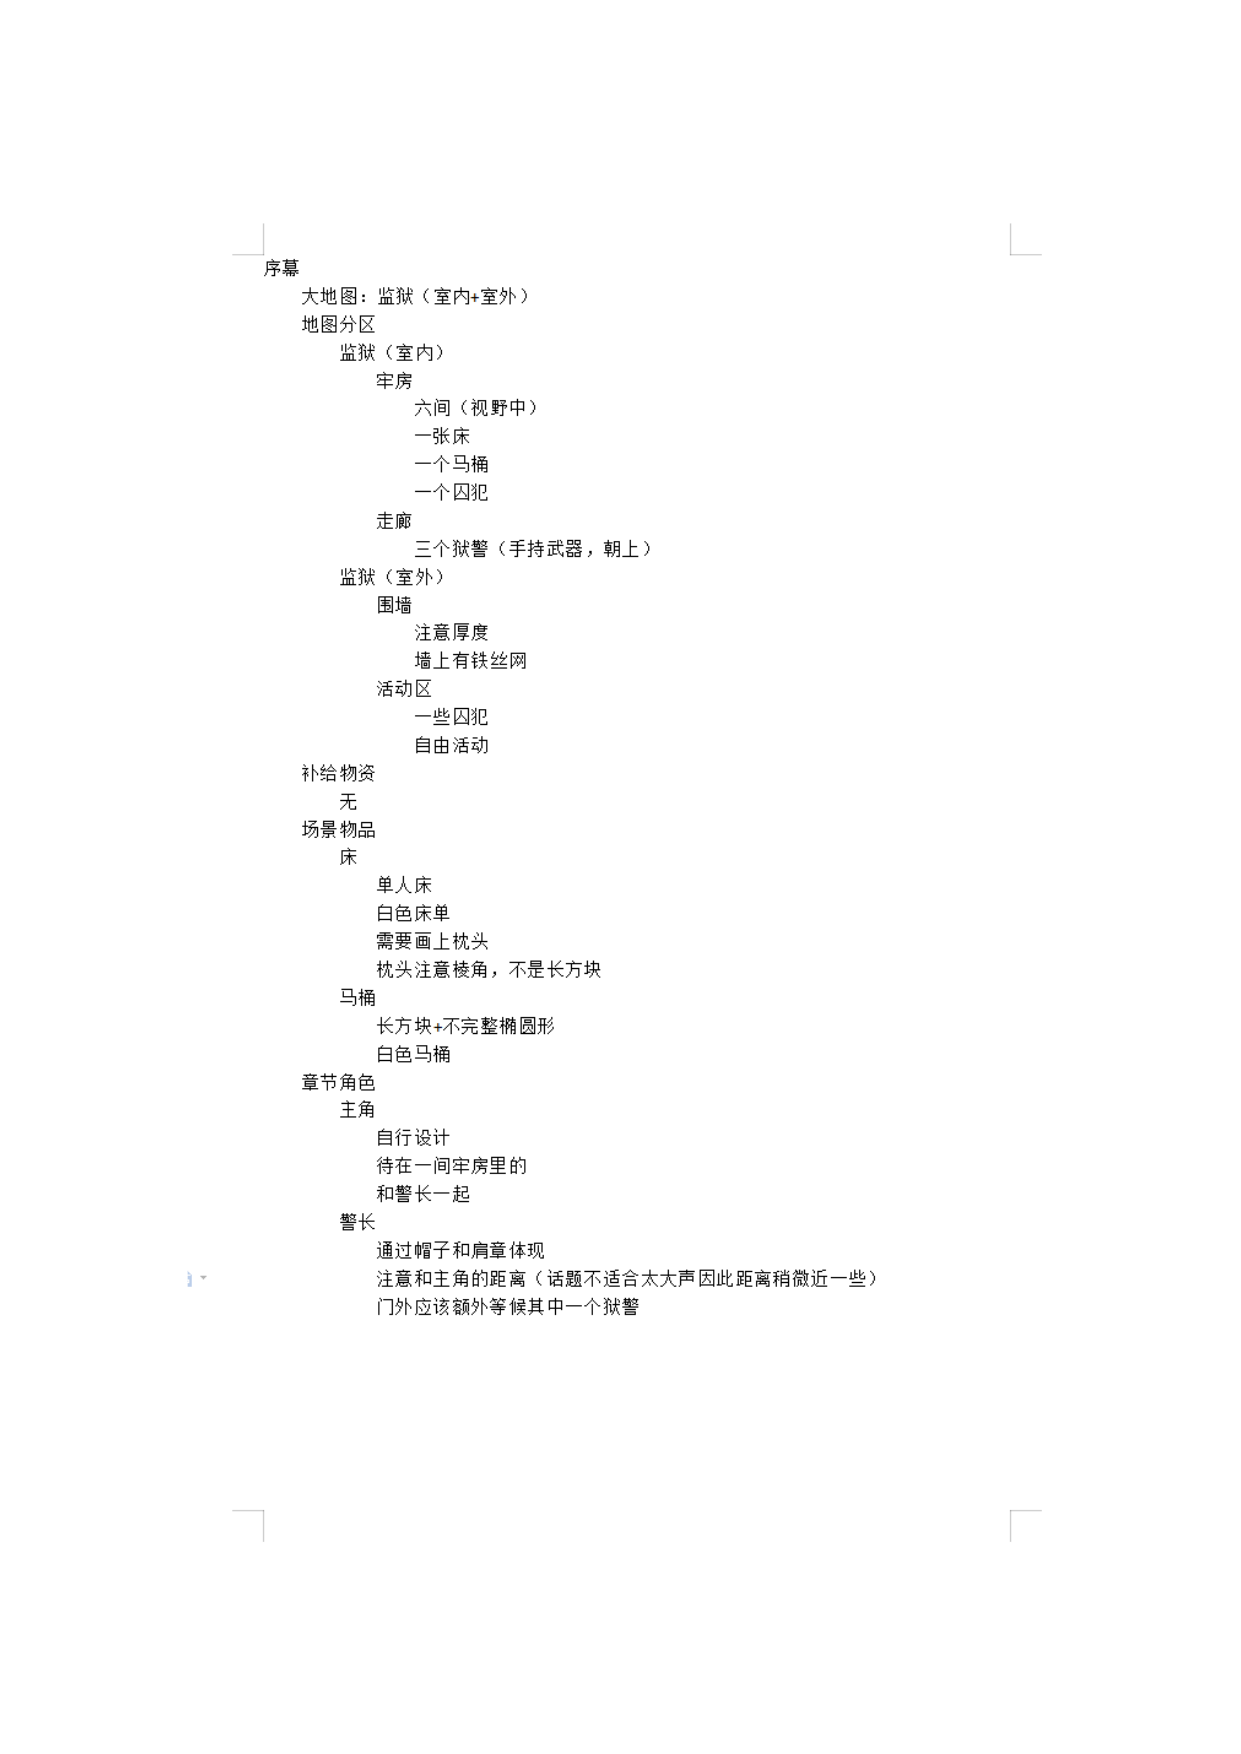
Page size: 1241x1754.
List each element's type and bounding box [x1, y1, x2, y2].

picture [187, 162, 1053, 1569]
